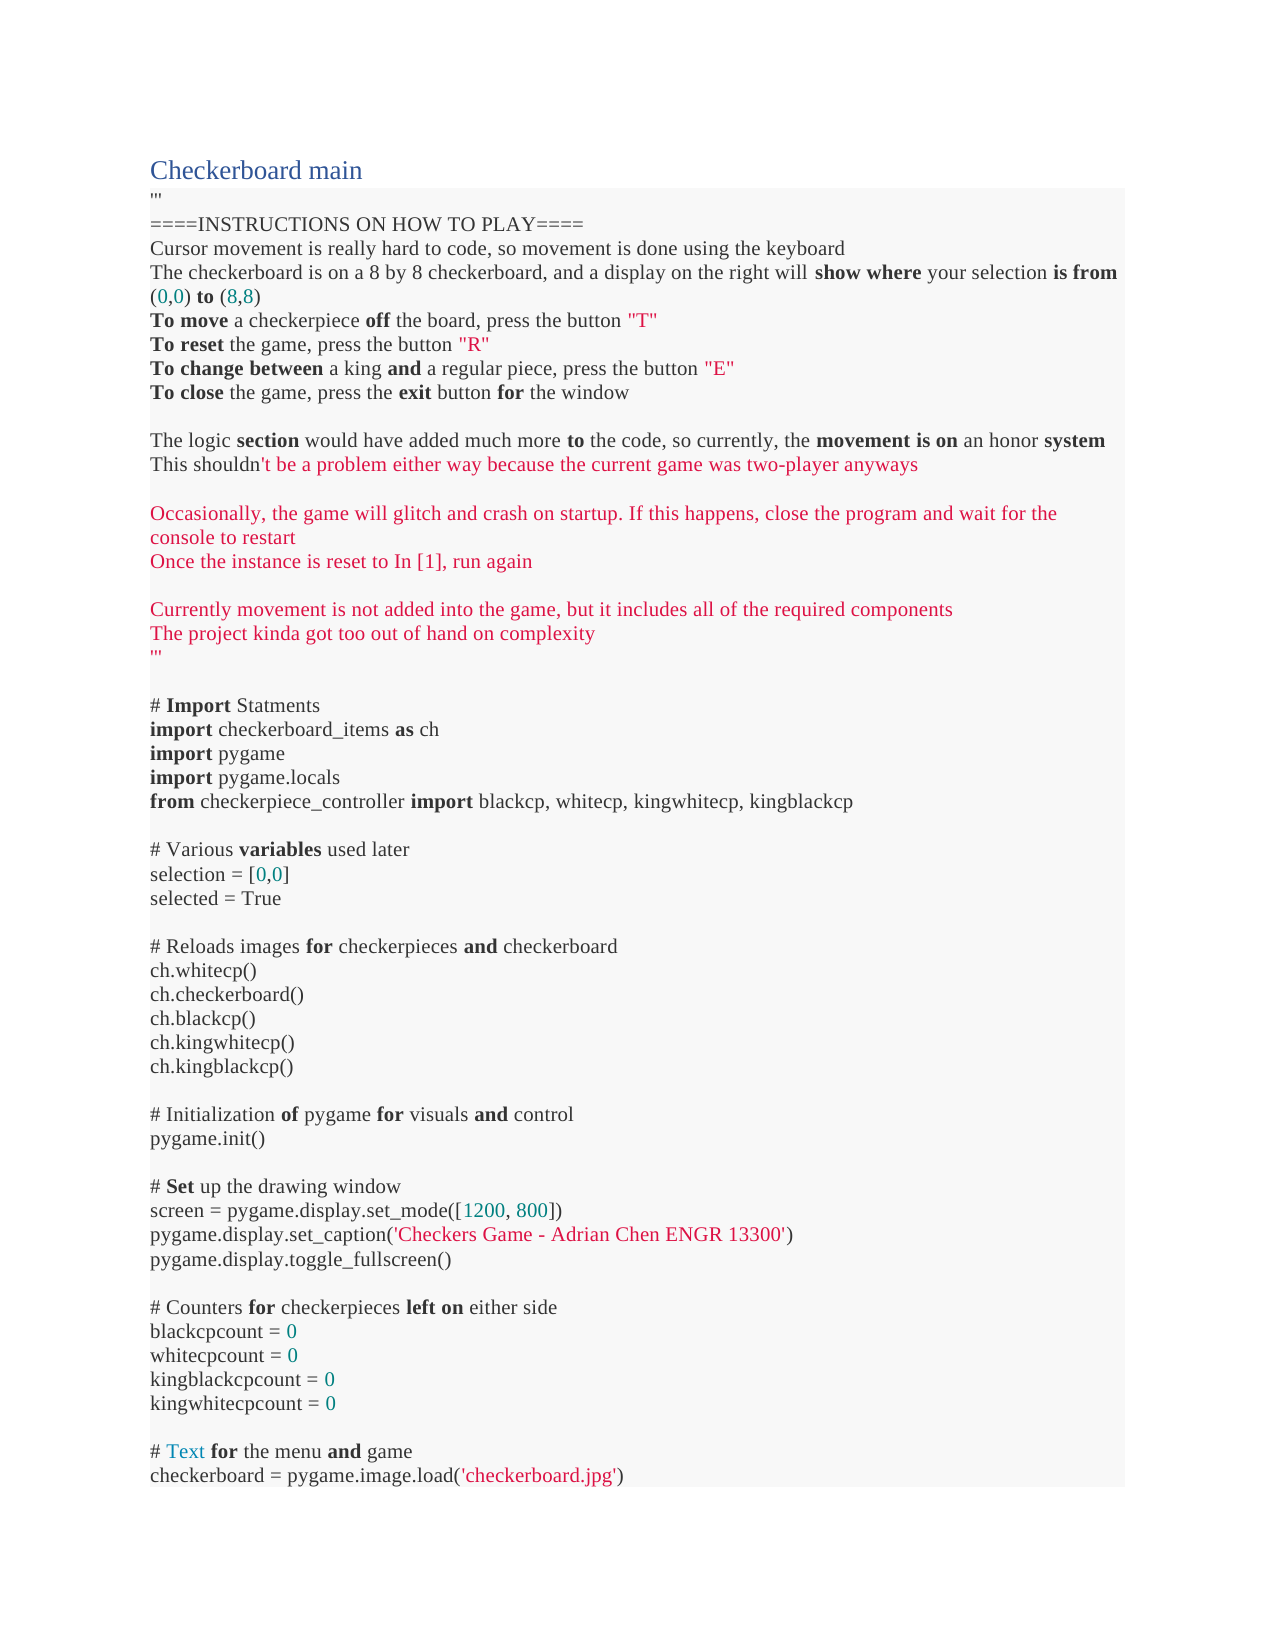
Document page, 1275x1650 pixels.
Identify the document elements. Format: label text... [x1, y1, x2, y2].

text Occasionally, the game will glitch and crash on startup. If this happens, close the program and wait for the console to restart [150, 501, 1125, 549]
text selection = [0,0] [150, 861, 1125, 886]
text screen = pygame.display.set_mode([1200, 800]) [150, 1198, 1125, 1222]
text kingblackcpcount = 0 [150, 1367, 1125, 1391]
text To move a checkerpiece off the board, press the button "T" [150, 308, 1125, 332]
text To reset the game, press the button "R" [150, 332, 1125, 356]
text Currently movement is not added into the game, but it includes all of the required components [150, 597, 1125, 621]
text The project kinda got too out of hand on complexity [150, 621, 1125, 645]
text To change between a king and a regular piece, press the button "E" [150, 356, 1125, 380]
text import pygame.locals [150, 765, 1125, 789]
text ch.checkerboard() [150, 982, 1125, 1006]
text pygame.display.set_caption('Checkers Game - Adrian Chen ENGR 13300') [150, 1222, 1125, 1246]
text kingwhitecpcount = 0 [150, 1391, 1125, 1415]
text # Text for the menu and game [150, 1439, 1125, 1463]
text import checkerboard_items as ch [150, 717, 1125, 741]
text The checkerboard is on a 8 by 8 checkerboard, and a display on the right will show where your selection is from (0,0) to (8,8) [150, 260, 1125, 308]
text The logic section would have added much more to the code, so currently, the movement is on an honor system [150, 428, 1125, 452]
text ch.kingwhitecp() [150, 1030, 1125, 1054]
text # Various variables used later [150, 837, 1125, 861]
text ch.whitecp() [150, 958, 1125, 982]
text Cursor movement is really hard to code, so movement is done using the keyboard [150, 236, 1125, 260]
text # Set up the drawing window [150, 1174, 1125, 1198]
text whitecpcount = 0 [150, 1343, 1125, 1367]
text # Import Statments [150, 693, 1125, 717]
text This shouldn't be a problem either way because the current game was two-player anyways [150, 452, 1125, 476]
text ''' [150, 188, 1125, 212]
text # Initialization of pygame for visuals and control [150, 1102, 1125, 1126]
text pygame.display.toggle_fullscreen() [150, 1246, 1125, 1271]
text selected = True [150, 886, 1125, 909]
text blackcpcount = 0 [150, 1319, 1125, 1343]
text ch.kingblackcp() [150, 1054, 1125, 1078]
text ch.blackcp() [150, 1006, 1125, 1030]
text # Reloads images for checkerpieces and checkerboard [150, 934, 1125, 958]
text import pygame [150, 741, 1125, 765]
text ''' [150, 645, 1125, 669]
text pygame.init() [150, 1126, 1125, 1150]
text # Counters for checkerpieces left on either side [150, 1294, 1125, 1319]
text ====INSTRUCTIONS ON HOW TO PLAY==== [150, 212, 1125, 236]
subtitle Checkerboard main [150, 154, 1125, 185]
text Once the instance is reset to In [1], run again [150, 549, 1125, 573]
text checkerboard = pygame.image.load('checkerboard.jpg') [150, 1463, 1125, 1487]
text from checkerpiece_controller import blackcp, whitecp, kingwhitecp, kingblackcp [150, 789, 1125, 813]
text To close the game, press the exit button for the window [150, 380, 1125, 404]
